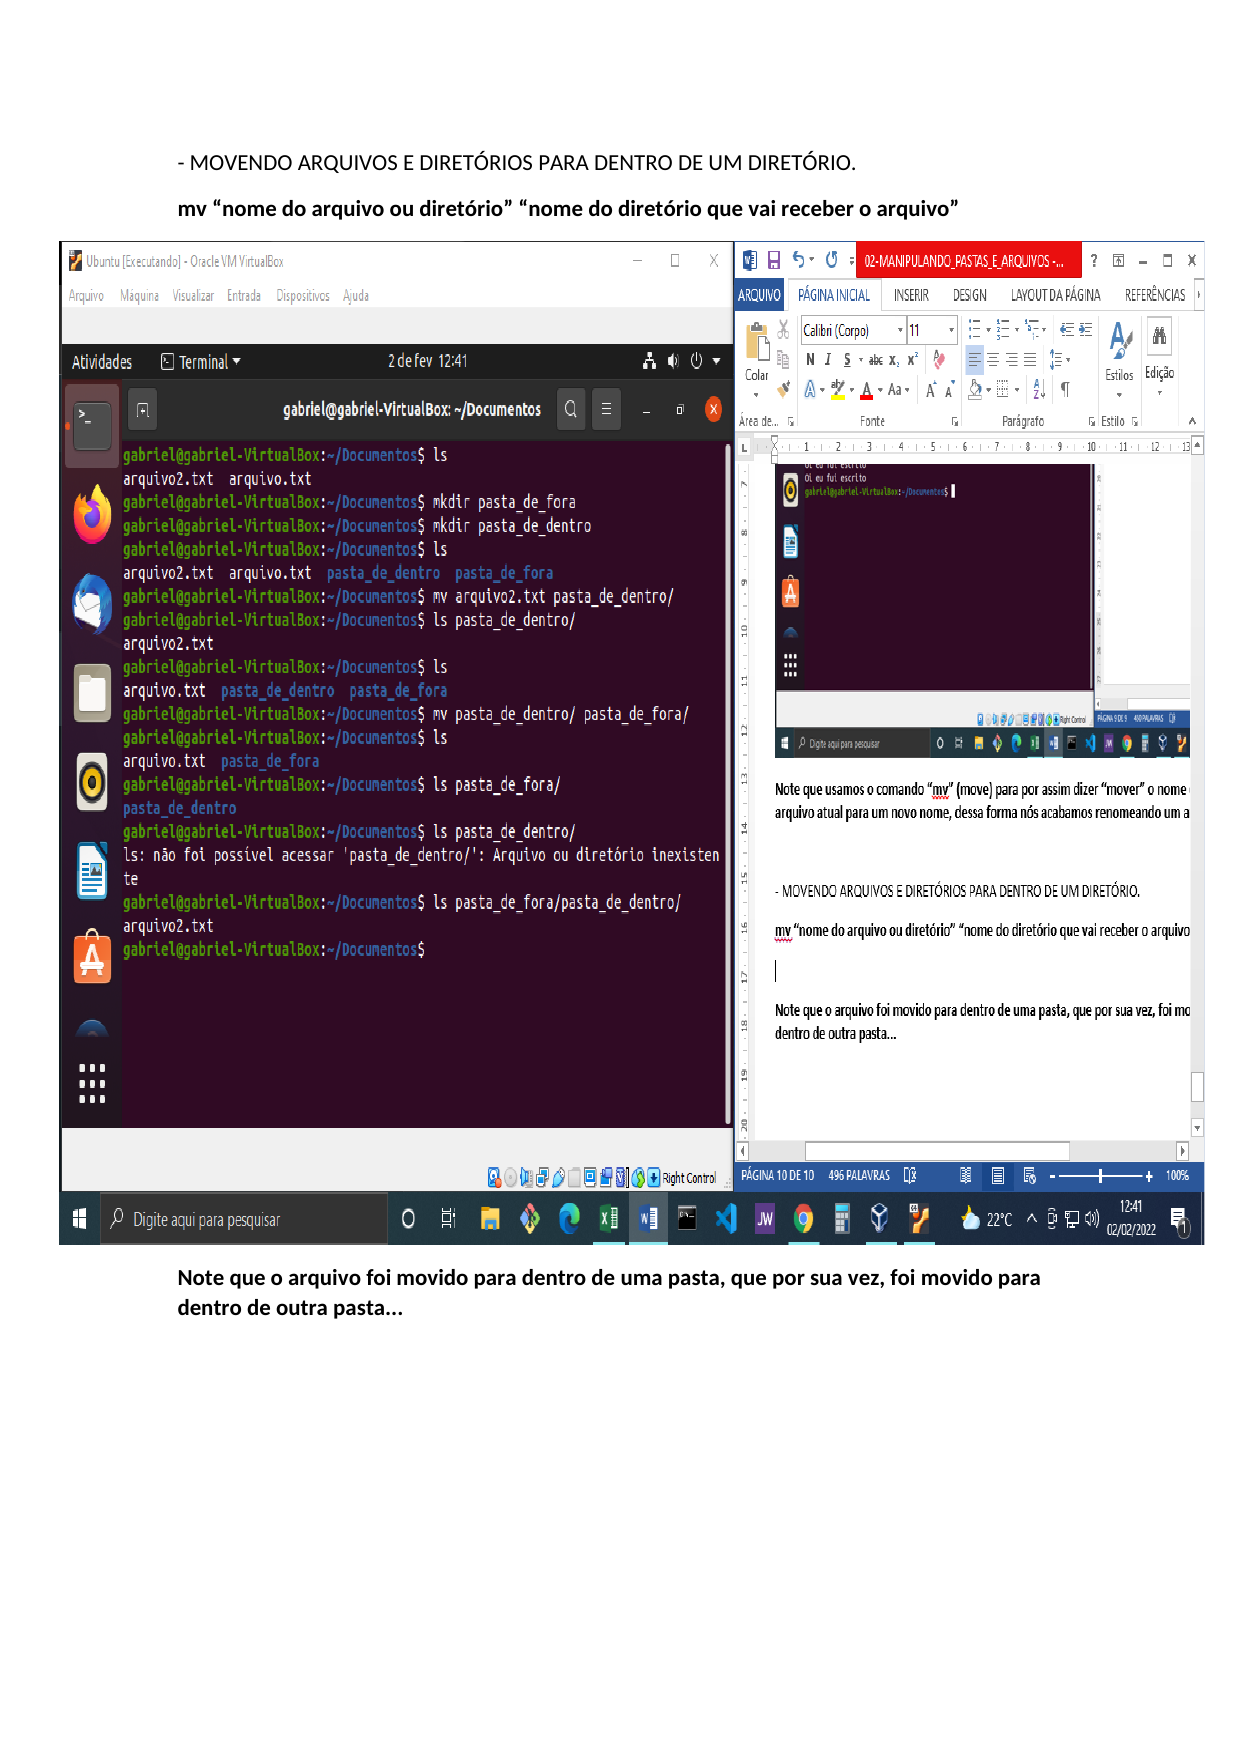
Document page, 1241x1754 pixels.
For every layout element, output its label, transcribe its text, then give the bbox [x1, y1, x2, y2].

text - MOVENDO ARQUIVOS E DIRETÓRIOS PARA DENTRO DE UM DIRETÓRIO. [177, 148, 1063, 176]
picture [59, 241, 1205, 1245]
text Note que o arquivo foi movido para dentro de uma pasta, que por sua vez, foi movido para dentro de outra pasta... [177, 1263, 1063, 1322]
text mv “nome do arquivo ou diretório” “nome do diretório que vai receber o arquivo” [177, 194, 1063, 222]
